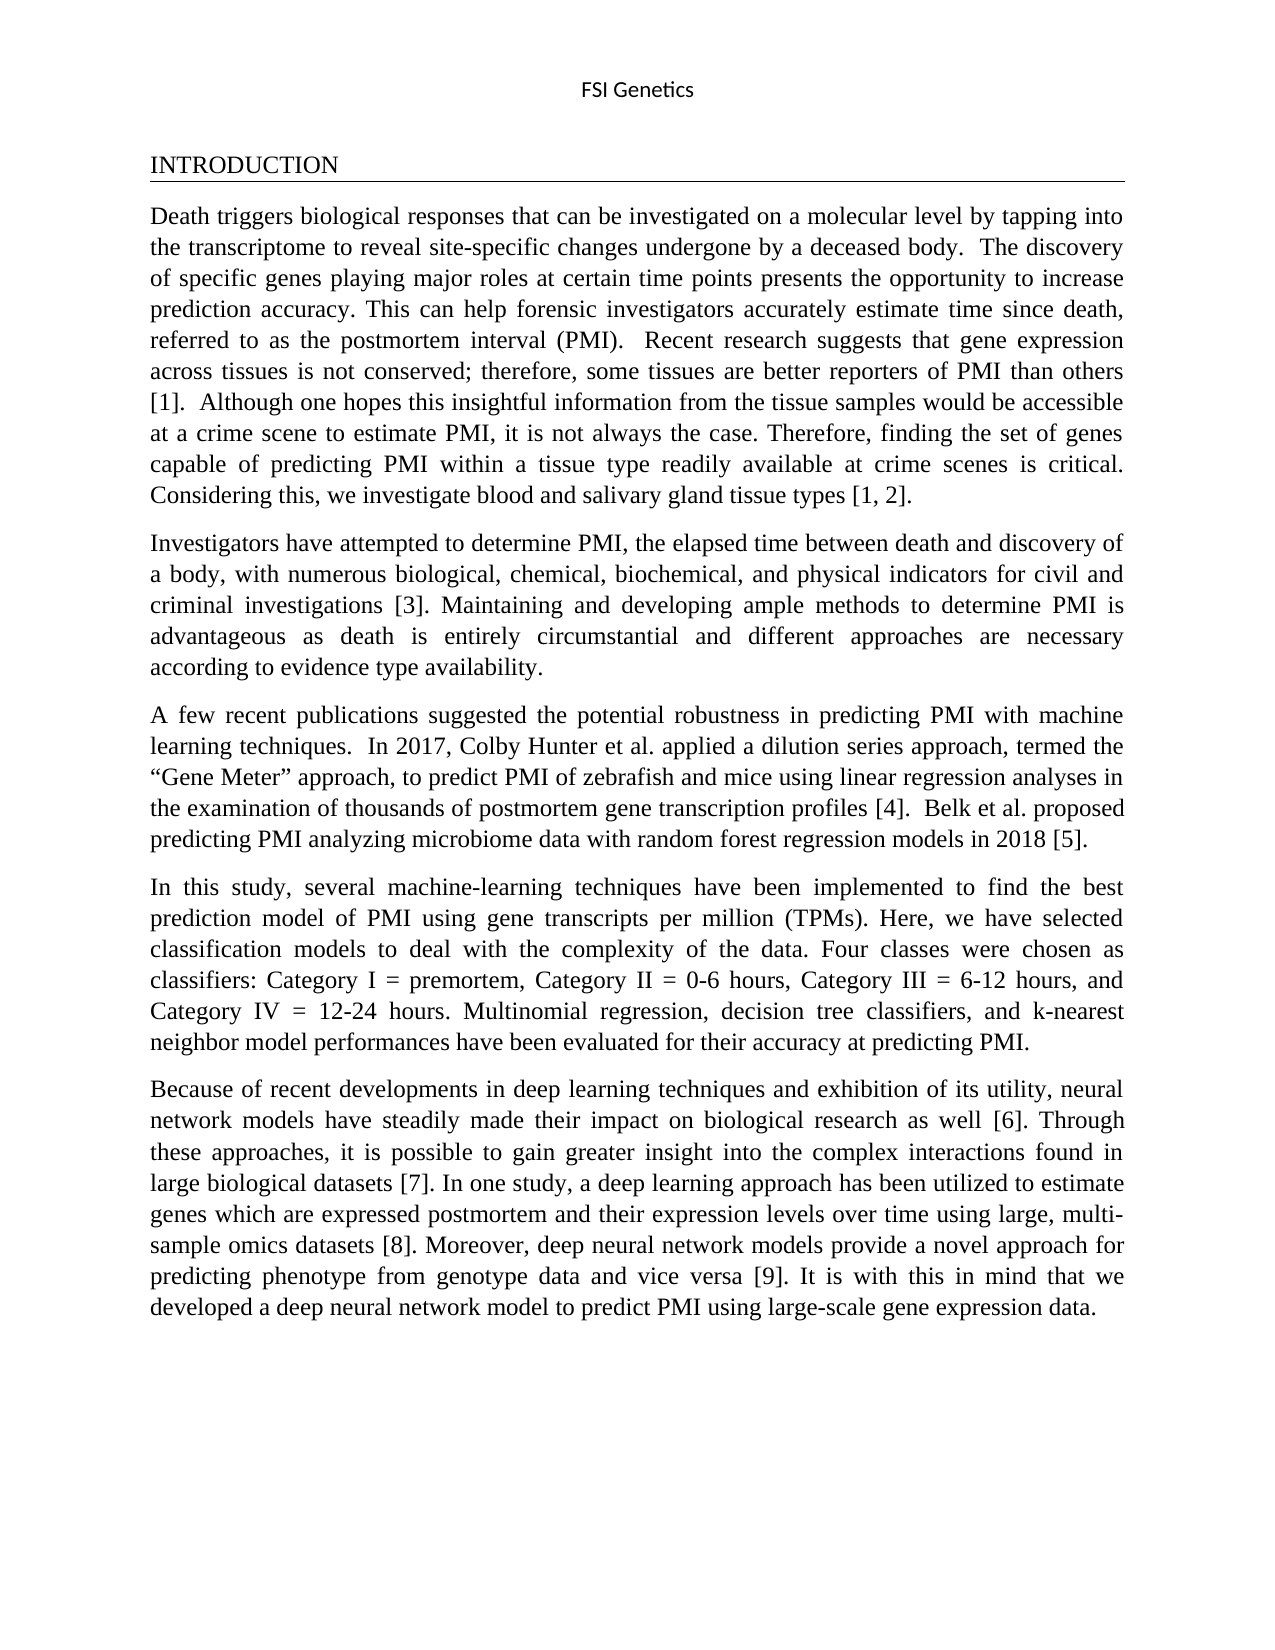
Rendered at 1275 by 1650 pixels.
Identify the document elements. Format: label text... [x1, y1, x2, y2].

text In this study, several machine-learning techniques have been implemented to find the best prediction model of PMI using gene transcripts per million (TPMs). Here, we have selected classification models to deal with the complexity of the data. Four classes were chosen as classifiers: Category I = premortem, Category II = 0-6 hours, Category III = 6-12 hours, and Category IV = 12-24 hours. Multinomial regression, decision tree classifiers, and k-nearest neighbor model performances have been evaluated for their accuracy at predicting PMI. [150, 872, 1125, 1056]
text Death triggers biological responses that can be investigated on a molecular level by tapping into the transcriptome to reveal site-specific changes undergone by a deceased body. The discovery of specific genes playing major roles at certain time points presents the opportunity to increase prediction accuracy. This can help forensic investigators accurately estimate time since death, referred to as the postmortem interval (PMI). Recent research suggests that gene expression across tissues is not conserved; therefore, some tissues are better reporters of PMI than others [1]. Although one hopes this insightful information from the tissue samples would be accessible at a crime scene to estimate PMI, it is not always the case. Therefore, finding the set of genes capable of predicting PMI within a tissue type readily available at crime scenes is critical. Considering this, we investigate blood and salivary gland tissue types [1, 2]. [150, 201, 1125, 509]
text Because of recent developments in deep learning techniques and exhibition of its utility, neural network models have steadily made their impact on biological research as well [6]. Through these approaches, it is possible to gain greater insight into the complex interactions found in large biological datasets [7]. In one study, a deep learning approach has been utilized to estimate genes which are expressed postmortem and their expression levels over time using large, multi-sample omics datasets [8]. Moreover, deep neural network models provide a novel approach for predicting phenotype from genotype data and vice versa [9]. It is with this in mind that we developed a deep neural network model to predict PMI using large-scale gene expression data. [150, 1074, 1125, 1321]
text Investigators have attempted to determine PMI, the elapsed time between death and discovery of a body, with numerous biological, chemical, biochemical, and physical indicators for civil and criminal investigations [3]. Maintaining and developing ample methods to determine PMI is advantageous as death is entirely circumstantial and different approaches are necessary according to evidence type availability. [150, 528, 1125, 681]
text A few recent publications suggested the potential robustness in predicting PMI with machine learning techniques. In 2017, Colby Hunter et al. applied a dilution series approach, termed the “Gene Meter” approach, to predict PMI of zebrafish and mice using linear regression analyses in the examination of thousands of postmortem gene transcription profiles [4]. Belk et al. proposed predicting PMI analyzing microbiome data with random forest regression models in 2018 [5]. [150, 700, 1125, 853]
text INTRODUCTION [150, 150, 1125, 181]
